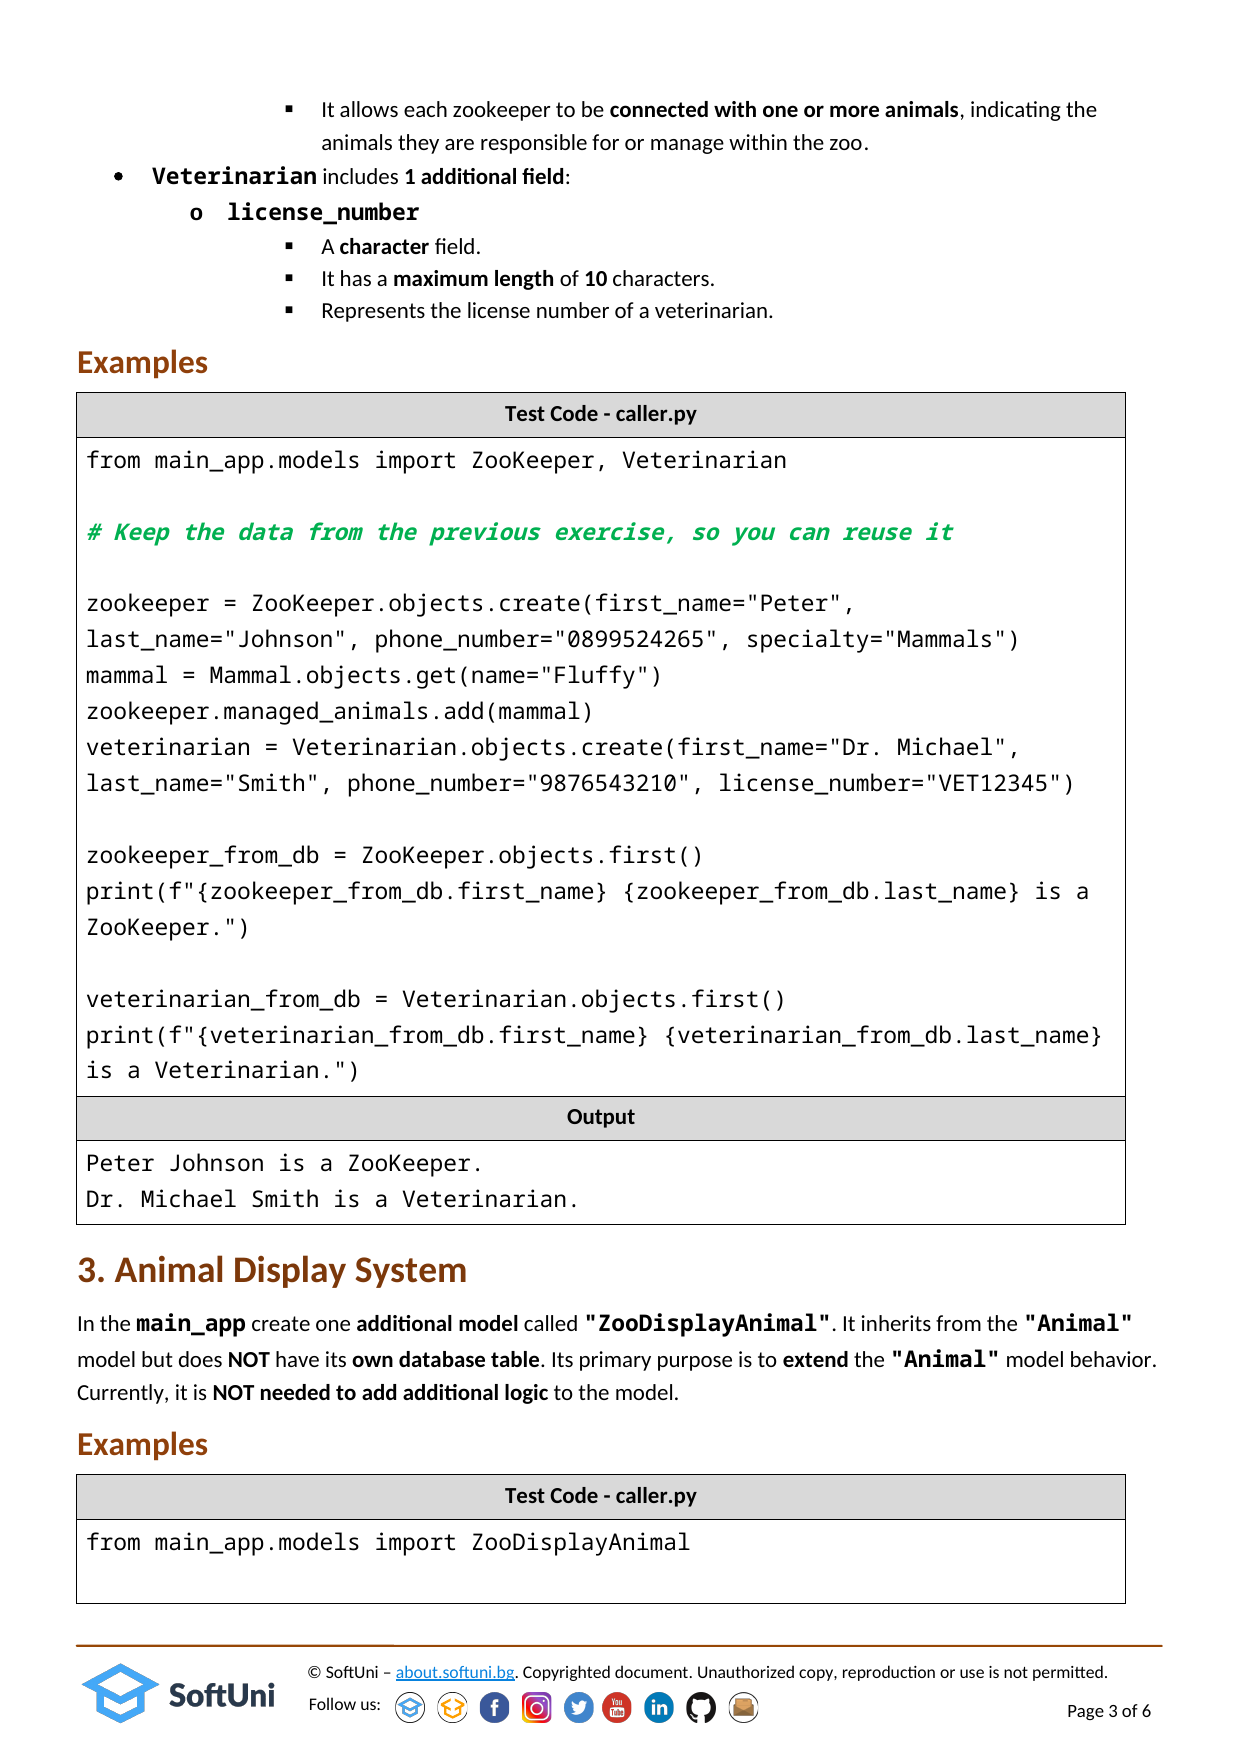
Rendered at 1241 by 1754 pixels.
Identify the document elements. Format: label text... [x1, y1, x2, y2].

picture [75, 1658, 281, 1729]
table_cell Peter Johnson is a ZooKeeper. Dr. Michael Smith is a Veterinarian. [77, 1141, 1125, 1224]
picture [437, 1692, 468, 1723]
list A character field. [283, 232, 1163, 260]
table_cell Output [77, 1097, 1125, 1140]
list It allows each zookeeper to be connected with one or more animals, indicating the animals they are responsible for or manage within the zoo. [283, 95, 1163, 156]
list It has a maximum length of 10 characters. [283, 264, 1163, 292]
subtitle Examples [77, 341, 1163, 382]
list license_number [189, 196, 1163, 227]
picture [728, 1692, 759, 1723]
text In the main_app create one additional model called "ZooDisplayAnimal". It inherits from the "Animal" model but does NOT have its own database table. Its primary purpose is to extend the "Animal" model behavior. Currently, it is NOT needed to add additional logic to the model. [77, 1307, 1163, 1407]
list Represents the license number of a veterinarian. [283, 296, 1163, 324]
picture [395, 1692, 425, 1723]
subtitle Examples [77, 1423, 1163, 1464]
picture [665, 1714, 674, 1723]
table_cell from main_app.models import ZooKeeper, Veterinarian # Keep the data from the previous exercise, so you can reuse it zookeeper = ZooKeeper.objects.create(first_name="Peter", last_name="Johnson", phone_number="0899524265", specialty="Mammals") mammal = Mammal.objects.get(name="Fluffy") zookeeper.managed_animals.add(mammal) veterinarian = Veterinarian.objects.create(first_name="Dr. Michael", last_name="Smith", phone_number="9876543210", license_number="VET12345") zookeeper_from_db = ZooKeeper.objects.first() print(f"{zookeeper_from_db.first_name} {zookeeper_from_db.last_name} is a ZooKeeper.") veterinarian_from_db = Veterinarian.objects.first() print(f"{veterinarian_from_db.first_name} {veterinarian_from_db.last_name} is a Veterinarian.") [77, 438, 1125, 1096]
picture [564, 1692, 594, 1723]
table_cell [77, 1520, 1125, 1603]
picture [479, 1692, 510, 1723]
picture [522, 1692, 552, 1723]
picture [602, 1692, 632, 1723]
list Veterinarian includes 1 additional field: [114, 160, 1163, 191]
picture [686, 1692, 716, 1723]
table_header Test Code - caller.py [77, 393, 1125, 437]
picture [644, 1692, 653, 1701]
subtitle Animal Display System [77, 1246, 1163, 1292]
table_header Test Code - caller.py [77, 1475, 1125, 1519]
picture [644, 1714, 653, 1723]
picture [658, 1705, 667, 1714]
picture [665, 1692, 674, 1701]
